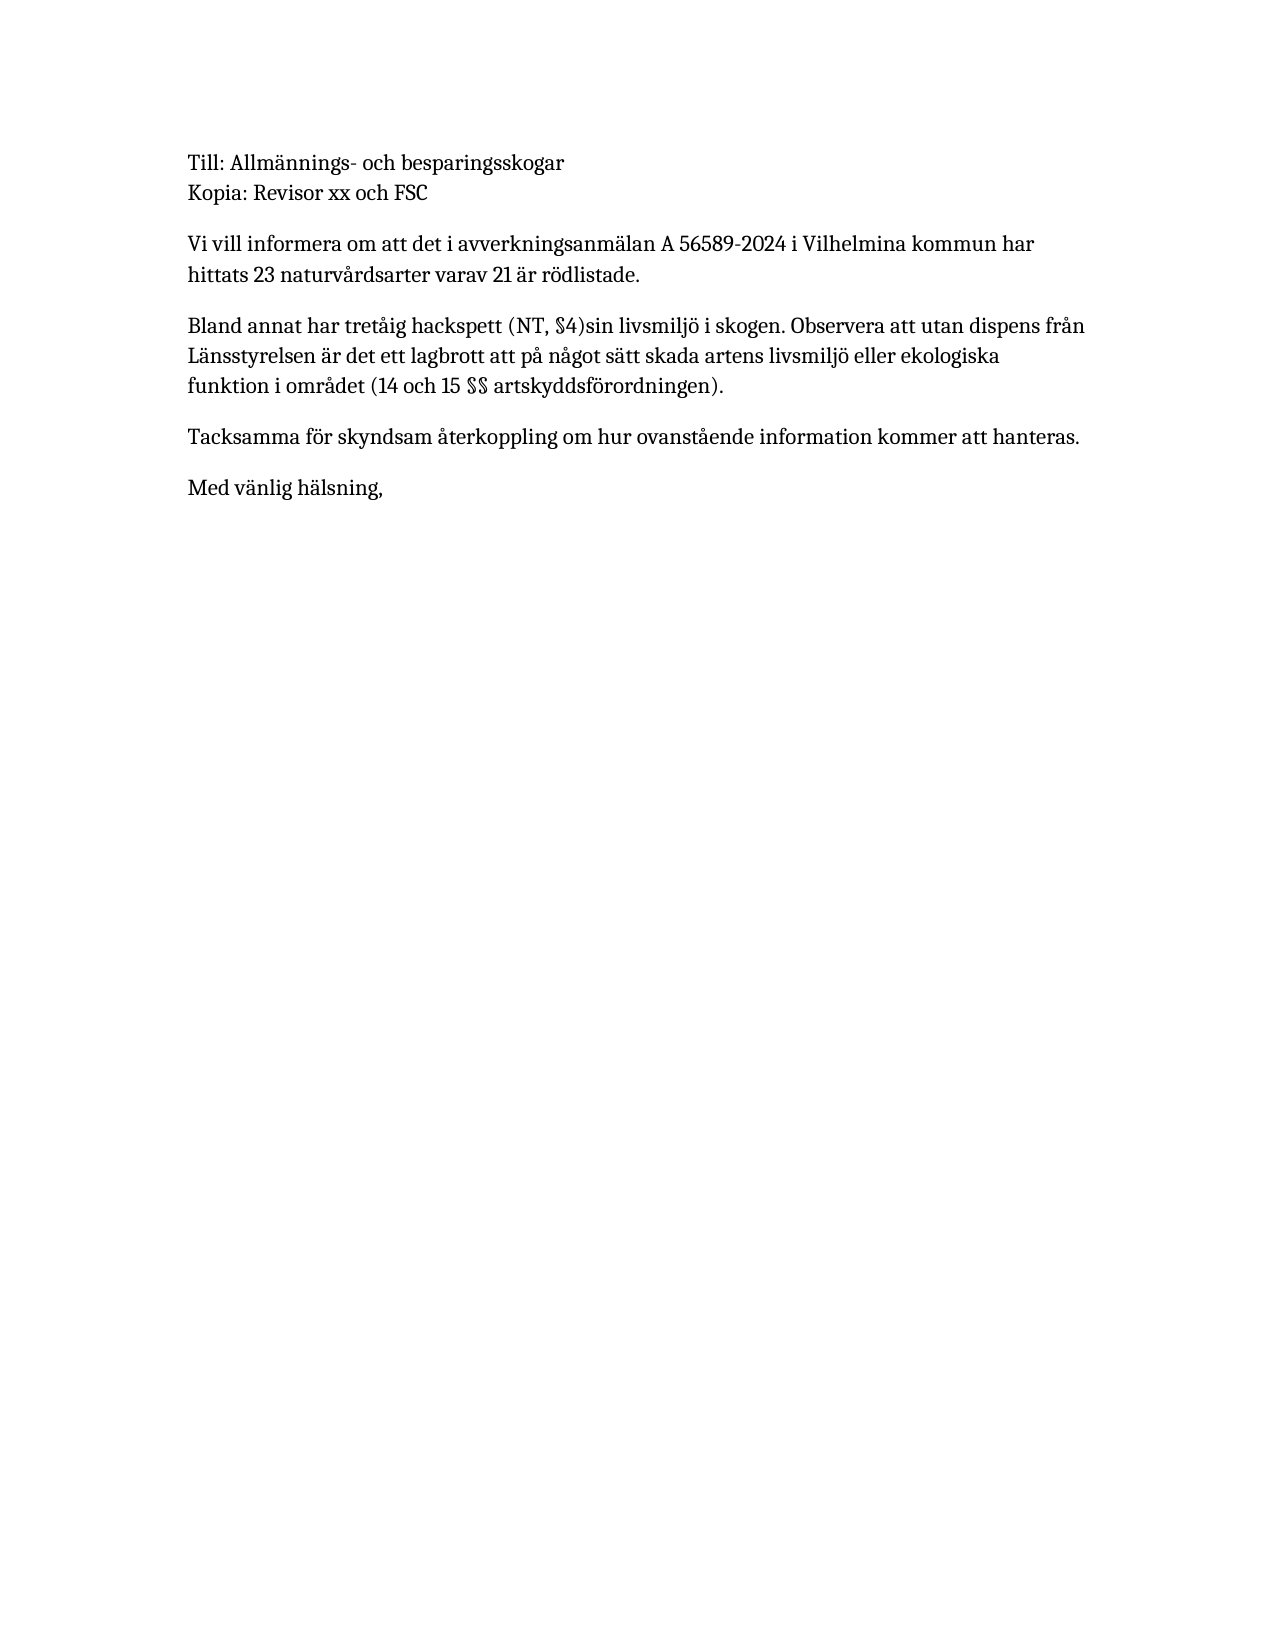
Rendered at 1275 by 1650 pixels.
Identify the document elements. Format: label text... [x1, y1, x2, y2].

text Bland annat har tretåig hackspett (NT, §4)sin livsmiljö i skogen. Observera att utan dispens från Länsstyrelsen är det ett lagbrott att på något sätt skada artens livsmiljö eller ekologiska funktion i området (14 och 15 §§ artskyddsförordningen). [187, 312, 1087, 399]
text Vi vill informera om att det i avverkningsanmälan A 56589-2024 i Vilhelmina kommun har hittats 23 naturvårdsarter varav 21 är rödlistade. [187, 231, 1087, 288]
text Till: Allmännings- och besparingsskogar Kopia: Revisor xx och FSC [187, 150, 1087, 207]
text Tacksamma för skyndsam återkoppling om hur ovanstående information kommer att hanteras. [187, 424, 1087, 450]
text Med vänlig hälsning, [187, 475, 1087, 532]
